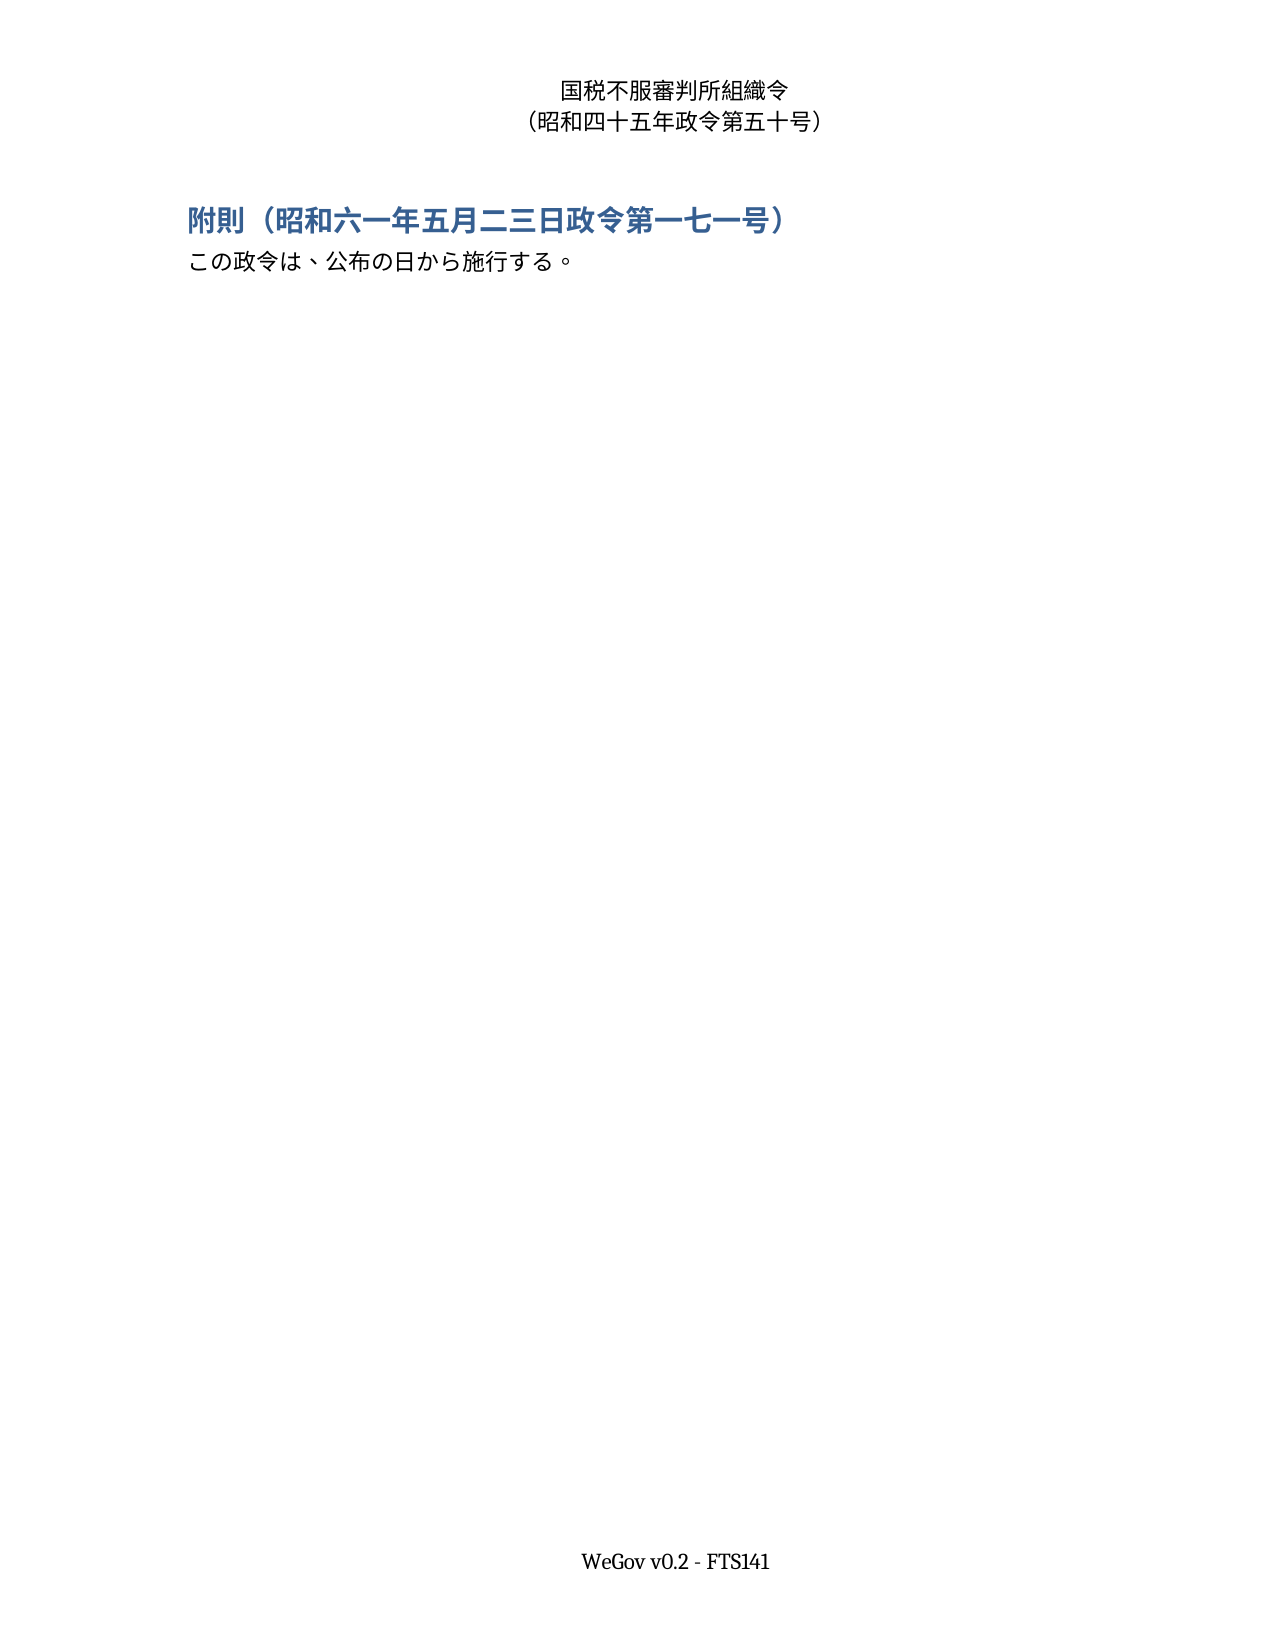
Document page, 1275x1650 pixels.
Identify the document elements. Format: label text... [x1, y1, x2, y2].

subtitle 附則（昭和六一年五月二三日政令第一七一号） [187, 200, 1087, 240]
text この政令は、公布の日から施行する。 [187, 246, 1087, 277]
